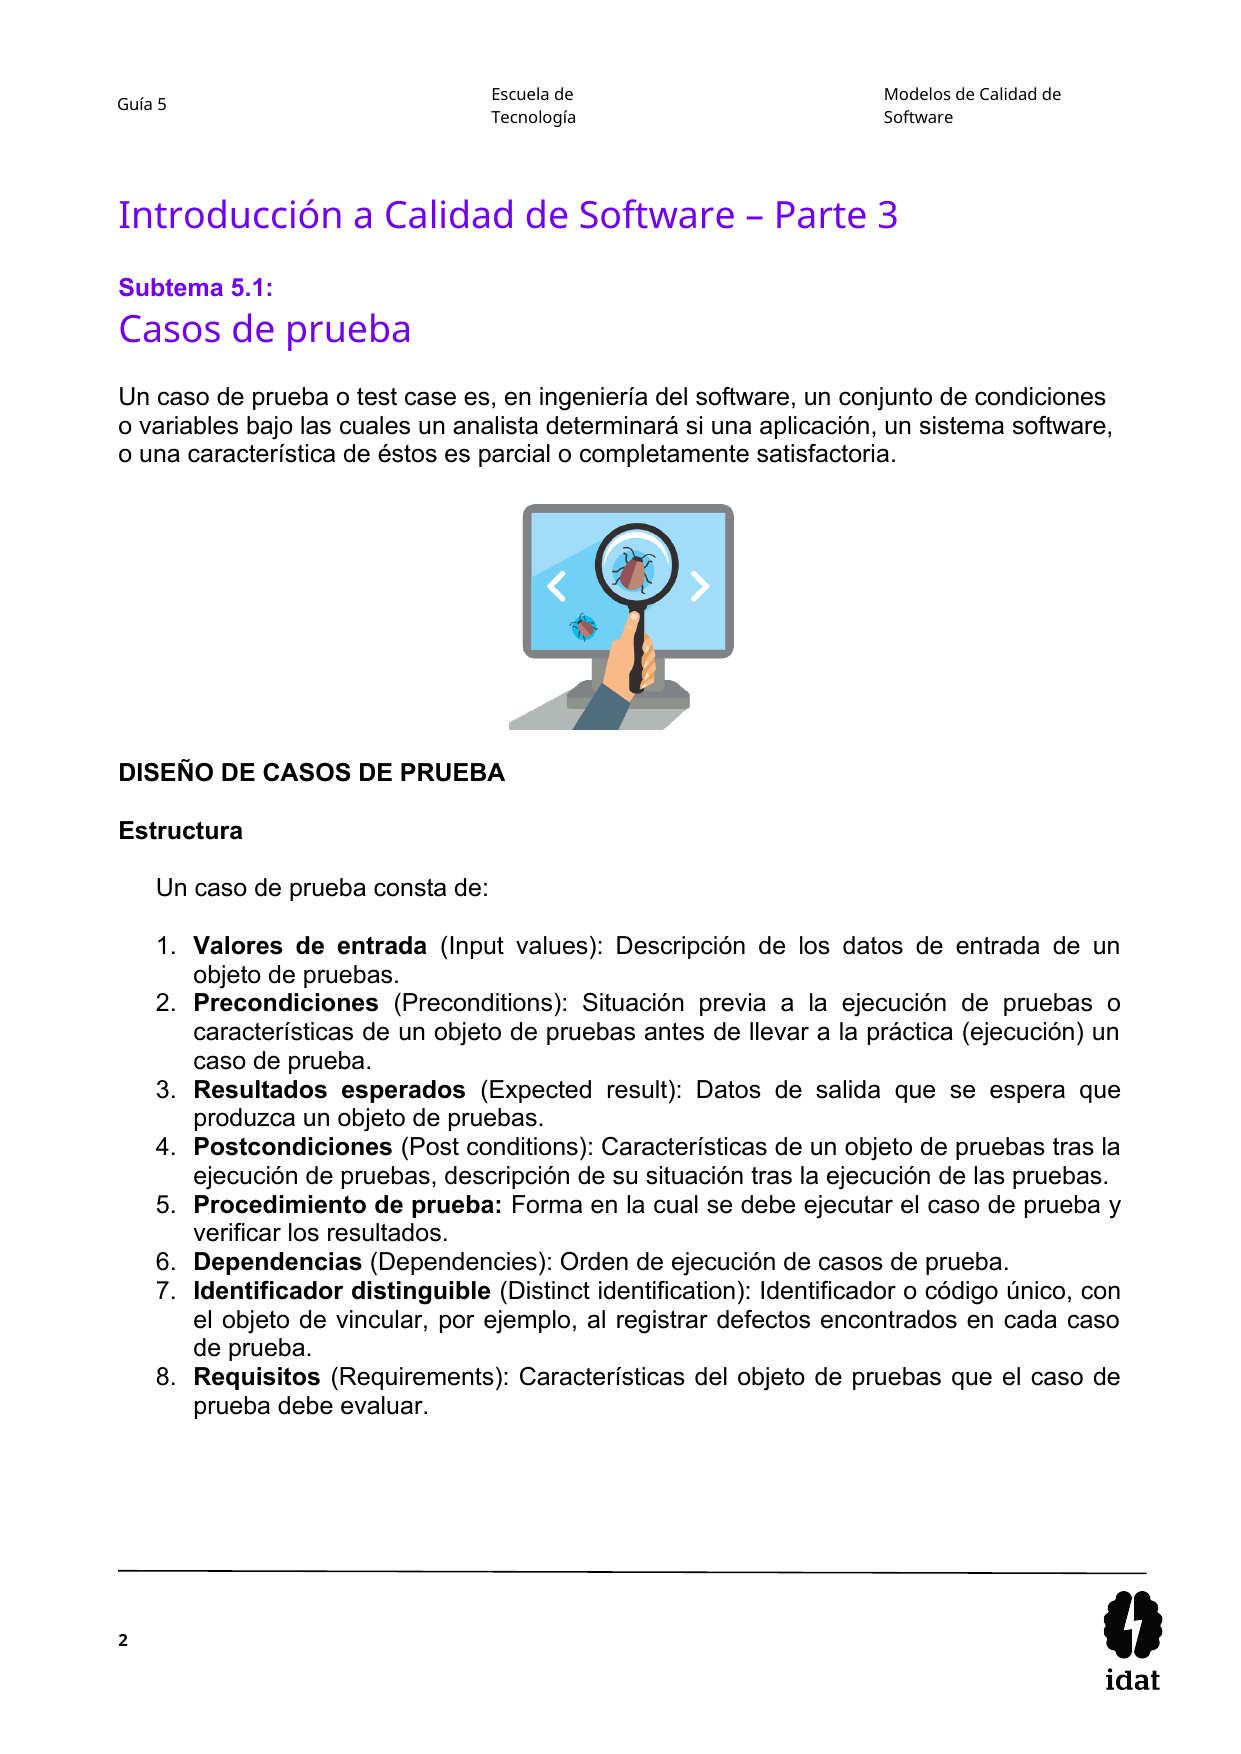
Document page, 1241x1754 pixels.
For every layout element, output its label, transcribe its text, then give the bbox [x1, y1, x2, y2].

list Requisitos (Requirements): Características del objeto de pruebas que el caso de prueba debe evaluar. [156, 1362, 1122, 1419]
text Un caso de prueba consta de: [118, 873, 1122, 902]
list Resultados esperados (Expected result): Datos de salida que se espera que produzca un objeto de pruebas. [156, 1074, 1122, 1132]
list Procedimiento de prueba: Forma en la cual se debe ejecutar el caso de prueba y verificar los resultados. [156, 1189, 1122, 1247]
text DISEÑO DE CASOS DE PRUEBA [118, 758, 1122, 787]
list Valores de entrada (Input values): Descripción de los datos de entrada de un objeto de pruebas. [156, 931, 1122, 988]
text Introducción a Calidad de Software – Parte 3 [118, 189, 1122, 240]
list Precondiciones (Preconditions): Situación previa a la ejecución de pruebas o características de un objeto de pruebas antes de llevar a la práctica (ejecución) un caso de prueba. [156, 988, 1122, 1074]
text Estructura [118, 816, 1122, 844]
list Postcondiciones (Post conditions): Características de un objeto de pruebas tras la ejecución de pruebas, descripción de su situación tras la ejecución de las pruebas. [156, 1132, 1122, 1189]
text Un caso de prueba o test case es, en ingeniería del software, un conjunto de condiciones o variables bajo las cuales un analista determinará si una aplicación, un sistema software, o una característica de éstos es parcial o completamente satisfactoria. [118, 382, 1122, 468]
text Subtema 5.1: [118, 273, 1122, 302]
picture [1103, 1591, 1163, 1690]
text Casos de prueba [118, 302, 1122, 353]
list Dependencias (Dependencies): Orden de ejecución de casos de prueba. [156, 1247, 1122, 1276]
list Identificador distinguible (Distinct identification): Identificador o código único, con el objeto de vincular, por ejemplo, al registrar defectos encontrados en cada caso de prueba. [156, 1276, 1122, 1362]
picture [466, 496, 774, 730]
